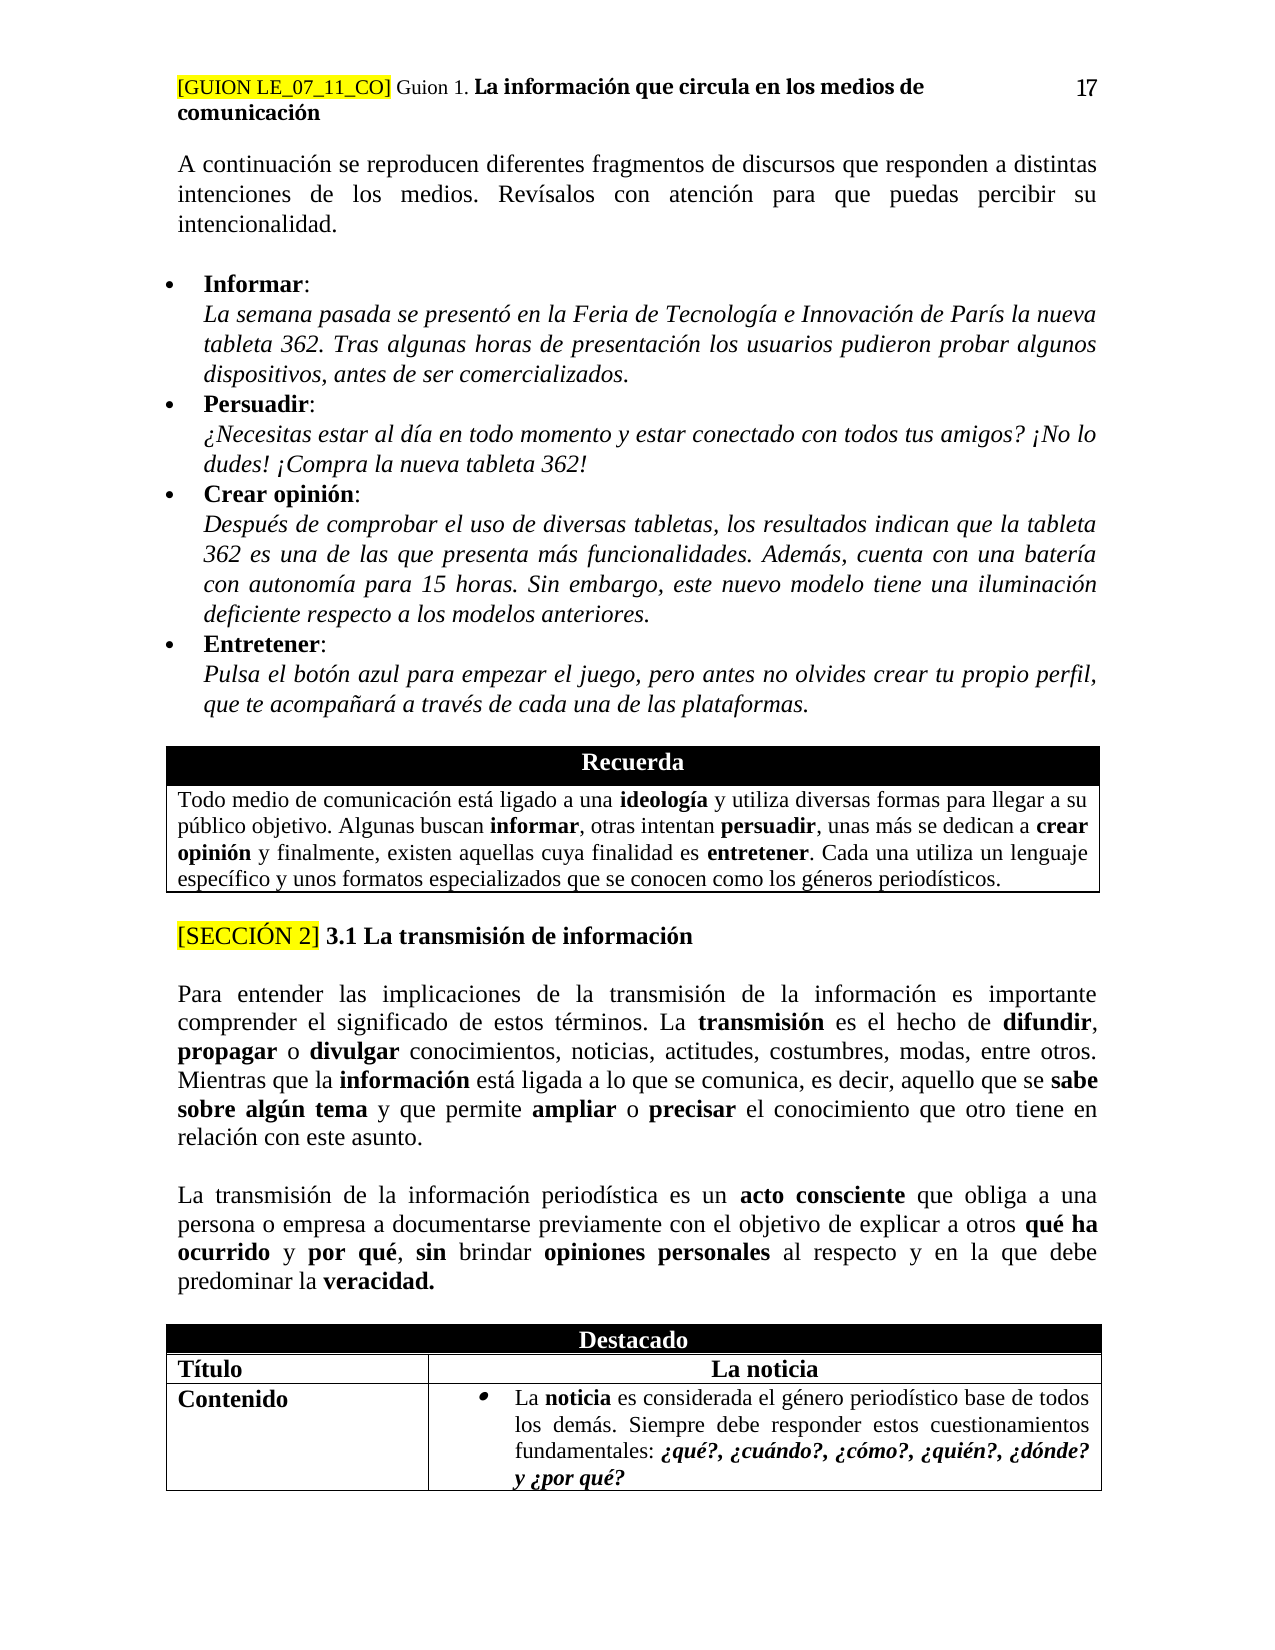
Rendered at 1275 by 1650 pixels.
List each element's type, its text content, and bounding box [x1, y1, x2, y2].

table_cell La noticia [429, 1355, 1101, 1383]
list Persuadir: [166, 388, 1098, 418]
text La semana pasada se presentó en la Feria de Tecnología e Innovación de París la nueva tableta 362. Tras algunas horas de presentación los usuarios pudieron probar algunos dispositivos, antes de ser comercializados. [203, 298, 1098, 388]
text La transmisión de la información periodística es un acto consciente que obliga a una persona o empresa a documentarse previamente con el objetivo de explicar a otros qué ha ocurrido y por qué, sin brindar opiniones personales al respecto y en la que debe predominar la veracidad. [177, 1180, 1098, 1295]
text Para entender las implicaciones de la transmisión de la información es importante comprender el significado de estos términos. La transmisión es el hecho de difundir, propagar o divulgar conocimientos, noticias, actitudes, costumbres, modas, entre otros. Mientras que la información está ligada a lo que se comunica, es decir, aquello que se sabe sobre algún tema y que permite ampliar o precisar el conocimiento que otro tiene en relación con este asunto. [177, 979, 1098, 1151]
table_cell Todo medio de comunicación está ligado a una ideología y utiliza diversas formas para llegar a su público objetivo. Algunas buscan informar, otras intentan persuadir, unas más se dedican a crear opinión y finalmente, existen aquellas cuya finalidad es entretener. Cada una utiliza un lenguaje específico y unos formatos especializados que se conocen como los géneros periodísticos. [167, 786, 1099, 891]
table_cell Título [167, 1355, 428, 1383]
list Informar: [166, 268, 1098, 298]
list Crear opinión: [166, 478, 1098, 508]
table_cell Contenido [167, 1384, 428, 1490]
table_header Recuerda [167, 748, 1099, 785]
text Pulsa el botón azul para empezar el juego, pero antes no olvides crear tu propio perfil, que te acompañará a través de cada una de las plataformas. [203, 658, 1098, 718]
table_header Destacado [167, 1325, 1101, 1353]
text ¿Necesitas estar al día en todo momento y estar conectado con todos tus amigos? ¡No lo dudes! ¡Compra la nueva tableta 362! [203, 418, 1098, 478]
text [SECCIÓN 2] 3.1 La transmisión de información [319, 921, 1098, 950]
list Entretener: [166, 628, 1098, 658]
text Después de comprobar el uso de diversas tabletas, los resultados indican que la tableta 362 es una de las que presenta más funcionalidades. Además, cuenta con una batería con autonomía para 15 horas. Sin embargo, este nuevo modelo tiene una iluminación deficiente respecto a los modelos anteriores. [203, 508, 1098, 628]
text A continuación se reproducen diferentes fragmentos de discursos que responden a distintas intenciones de los medios. Revísalos con atención para que puedas percibir su intencionalidad. [177, 148, 1098, 238]
